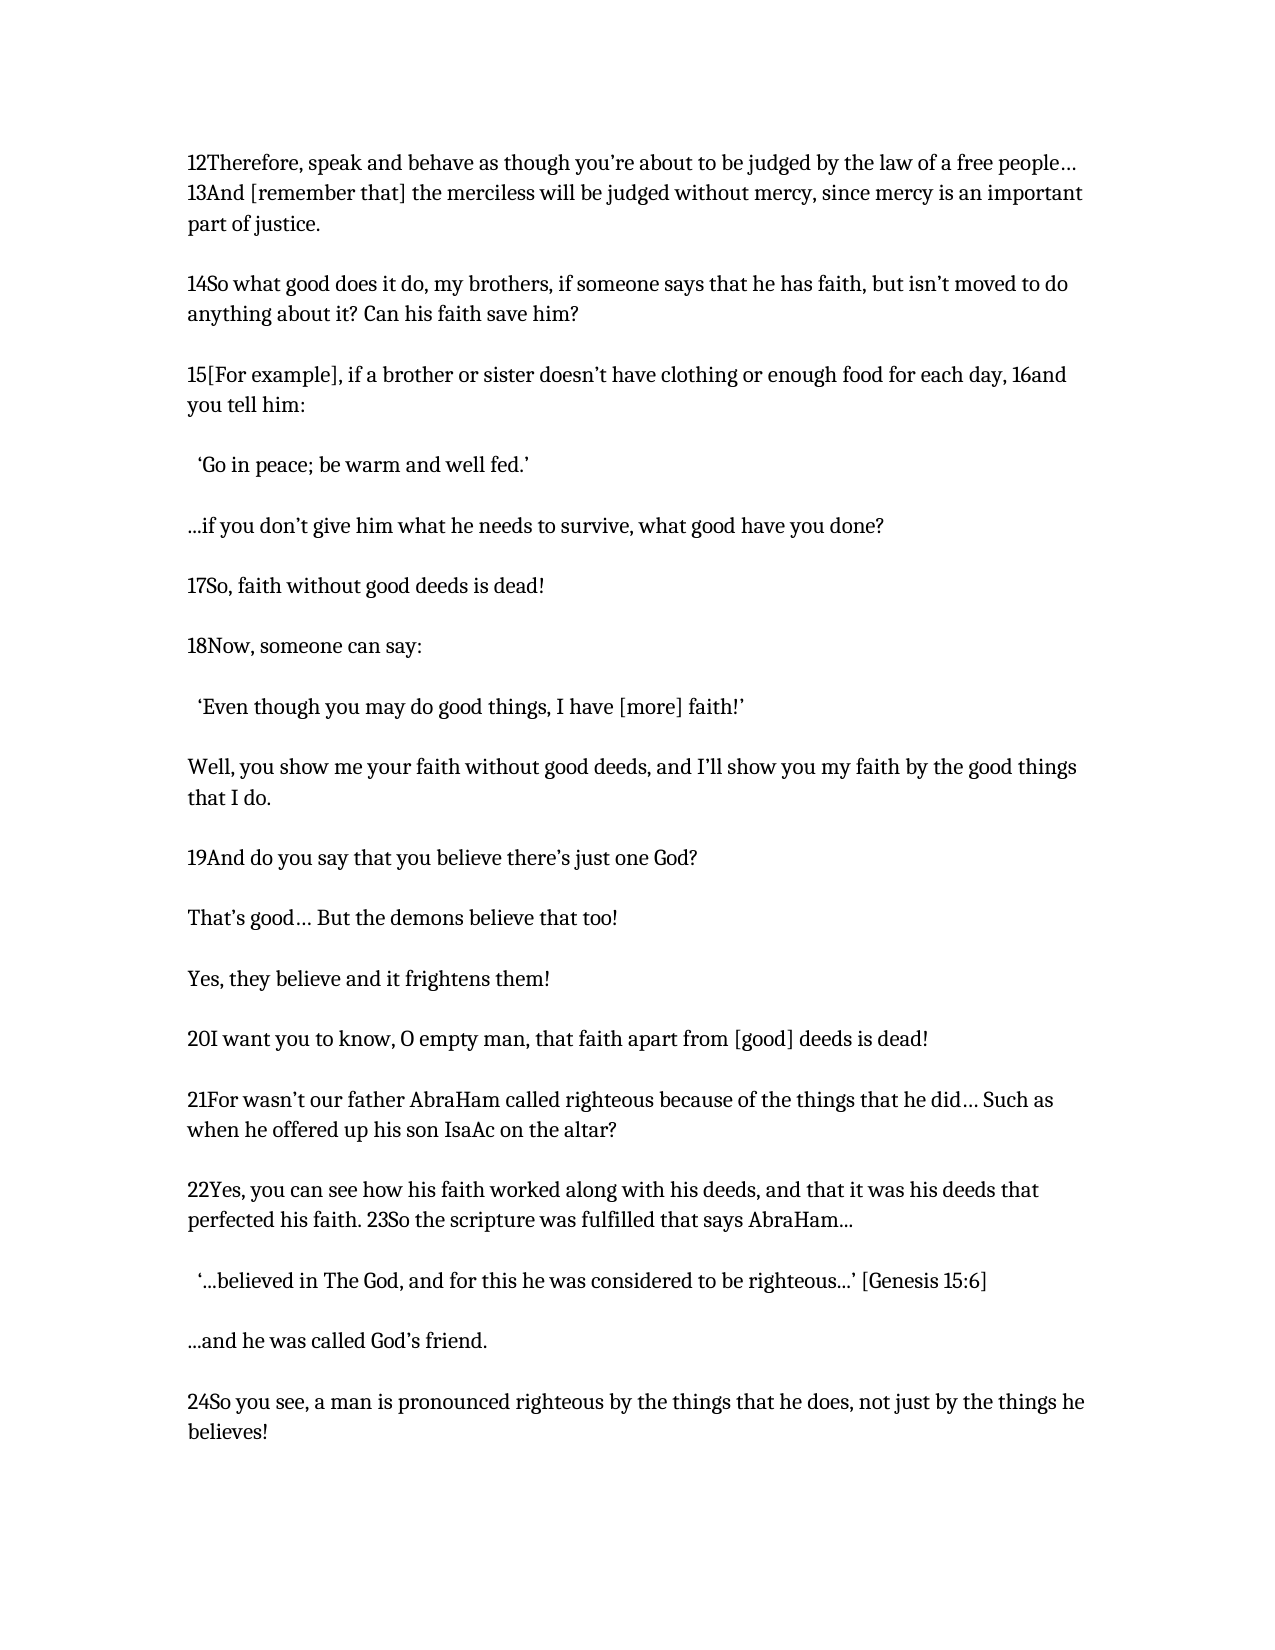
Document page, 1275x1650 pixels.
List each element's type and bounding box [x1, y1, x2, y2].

text [187, 150, 1087, 1475]
